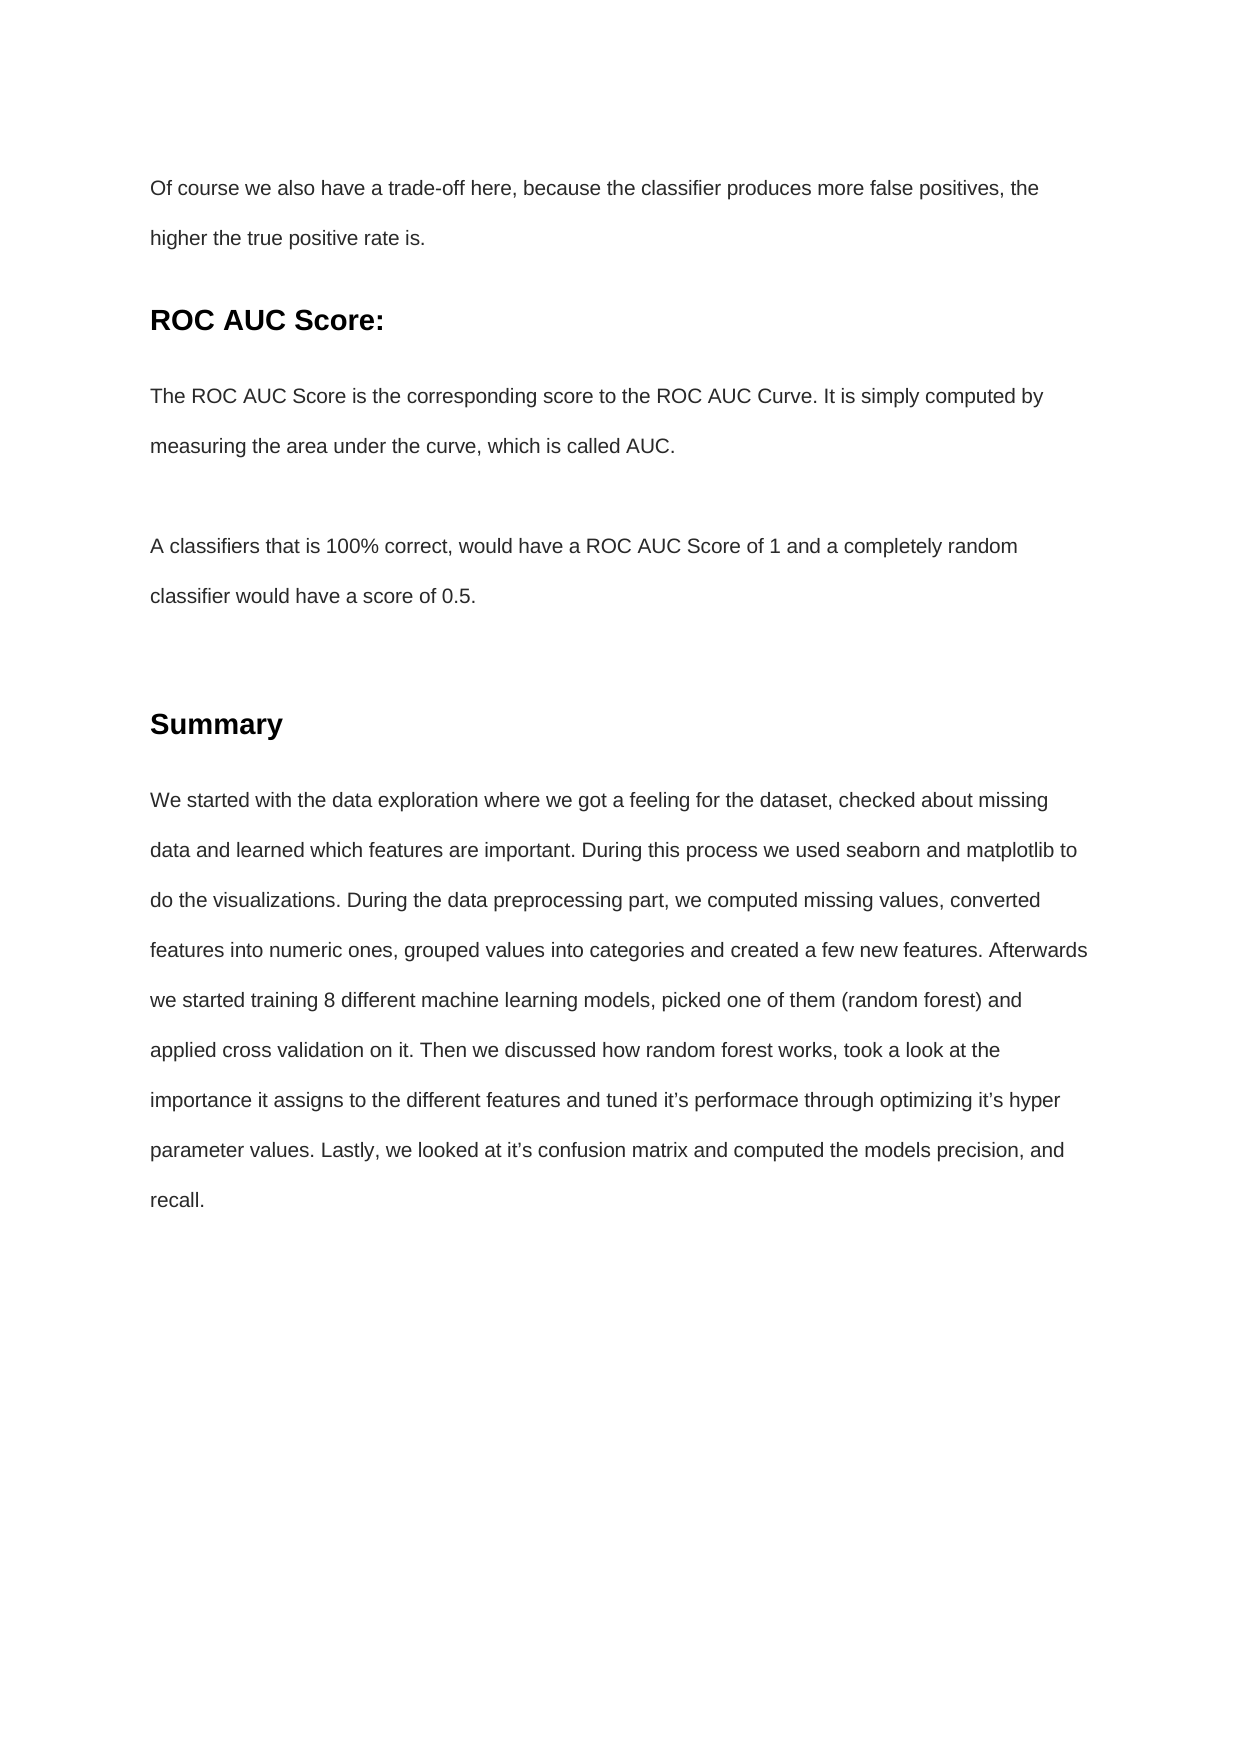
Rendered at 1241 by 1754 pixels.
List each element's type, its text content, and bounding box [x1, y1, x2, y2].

subtitle ROC AUC Score: [150, 293, 1090, 337]
text Of course we also have a trade-off here, because the classifier produces more false positives, the higher the true positive rate is. [150, 150, 1090, 250]
text A classifiers that is 100% correct, would have a ROC AUC Score of 1 and a completely random classifier would have a score of 0.5. [150, 508, 1090, 608]
subtitle Summary [150, 684, 1090, 741]
text The ROC AUC Score is the corresponding score to the ROC AUC Curve. It is simply computed by measuring the area under the curve, which is called AUC. [150, 358, 1090, 458]
text We started with the data exploration where we got a feeling for the dataset, checked about missing data and learned which features are important. During this process we used seaborn and matplotlib to do the visualizations. During the data preprocessing part, we computed missing values, converted features into numeric ones, grouped values into categories and created a few new features. Afterwards we started training 8 different machine learning models, picked one of them (random forest) and applied cross validation on it. Then we discussed how random forest works, took a look at the importance it assigns to the different features and tuned it’s performace through optimizing it’s hyper parameter values. Lastly, we looked at it’s confusion matrix and computed the models precision, and recall. [150, 762, 1090, 1212]
